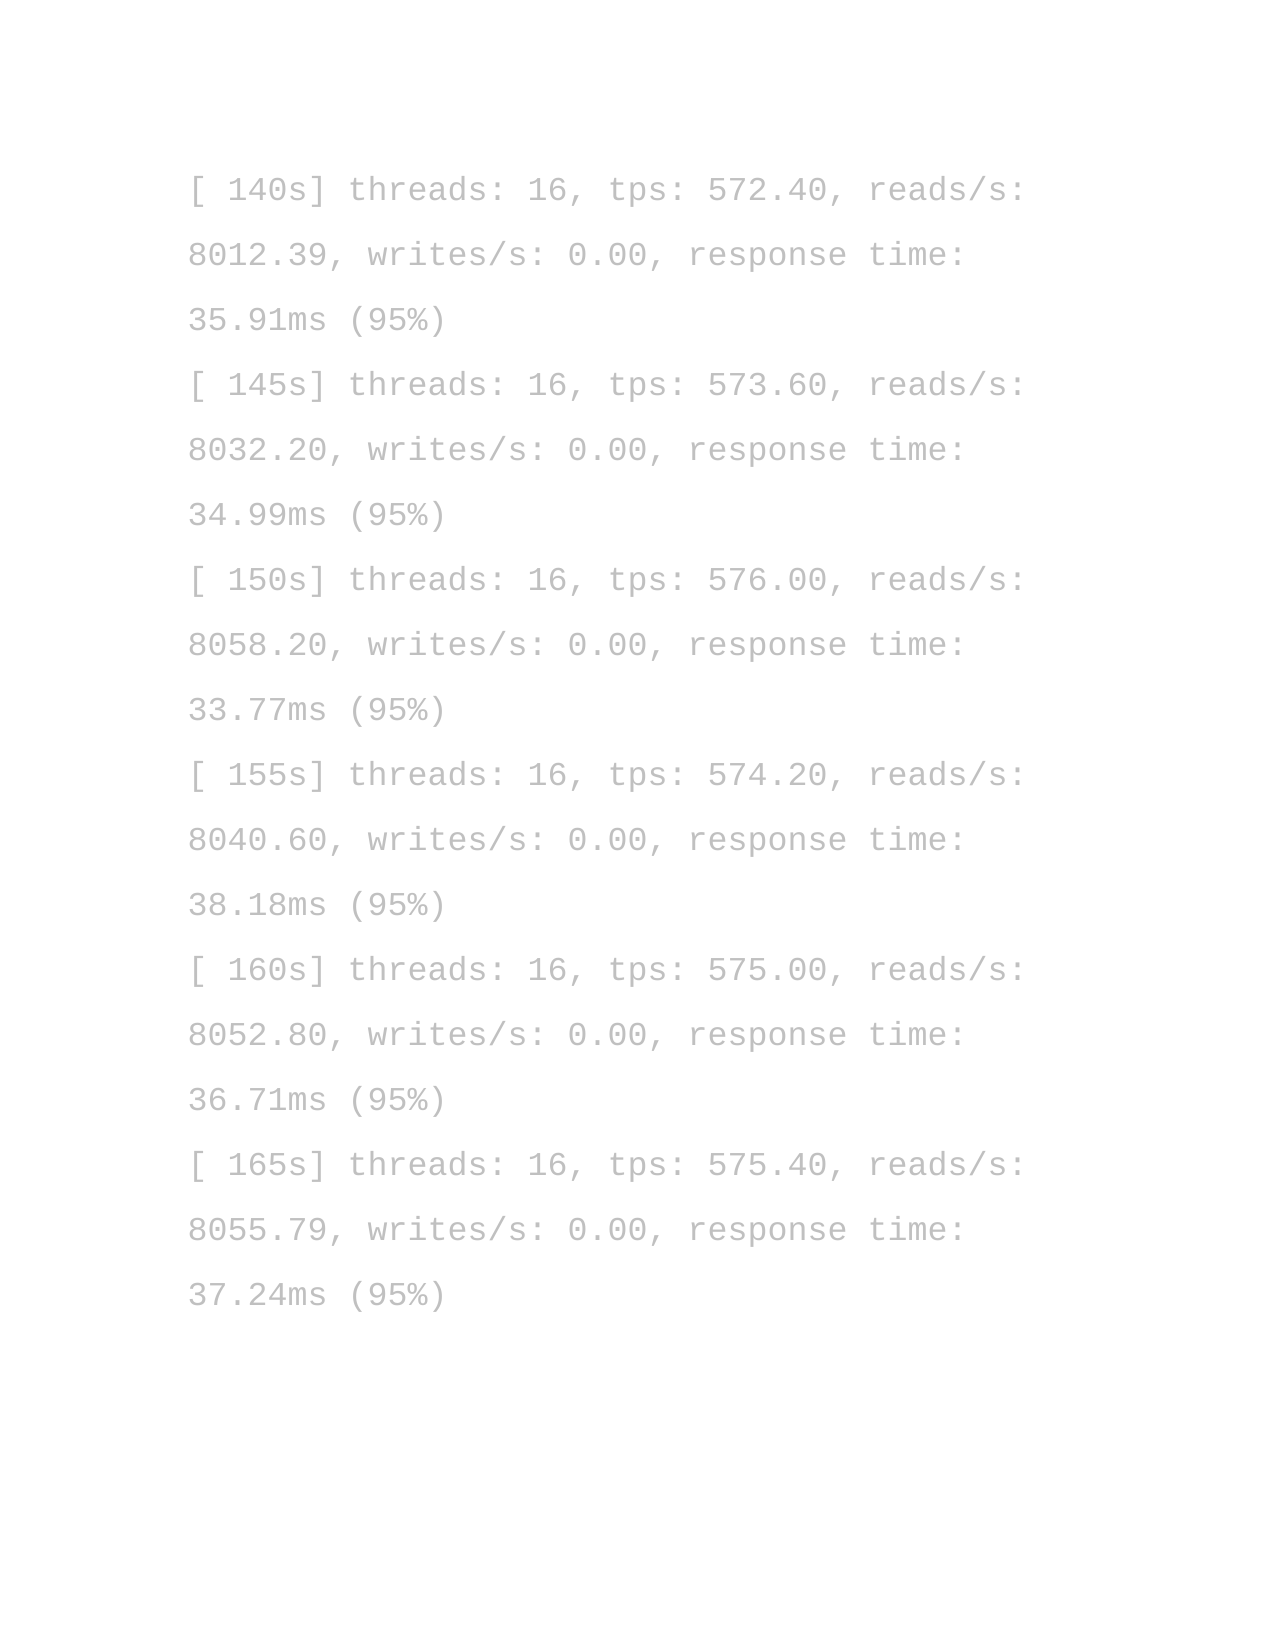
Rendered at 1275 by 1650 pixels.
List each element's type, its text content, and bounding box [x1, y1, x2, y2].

text [ 155s] threads: 16, tps: 574.20, reads/s: 8040.60, writes/s: 0.00, response time: 38.18ms (95%) [187, 744, 1087, 939]
text [ 150s] threads: 16, tps: 576.00, reads/s: 8058.20, writes/s: 0.00, response time: 33.77ms (95%) [187, 549, 1087, 744]
text [ 160s] threads: 16, tps: 575.00, reads/s: 8052.80, writes/s: 0.00, response time: 36.71ms (95%) [187, 939, 1087, 1134]
text [ 145s] threads: 16, tps: 573.60, reads/s: 8032.20, writes/s: 0.00, response time: 34.99ms (95%) [187, 354, 1087, 549]
text [ 165s] threads: 16, tps: 575.40, reads/s: 8055.79, writes/s: 0.00, response time: 37.24ms (95%) [187, 1134, 1087, 1329]
text [ 140s] threads: 16, tps: 572.40, reads/s: 8012.39, writes/s: 0.00, response time: 35.91ms (95%) [187, 159, 1087, 354]
